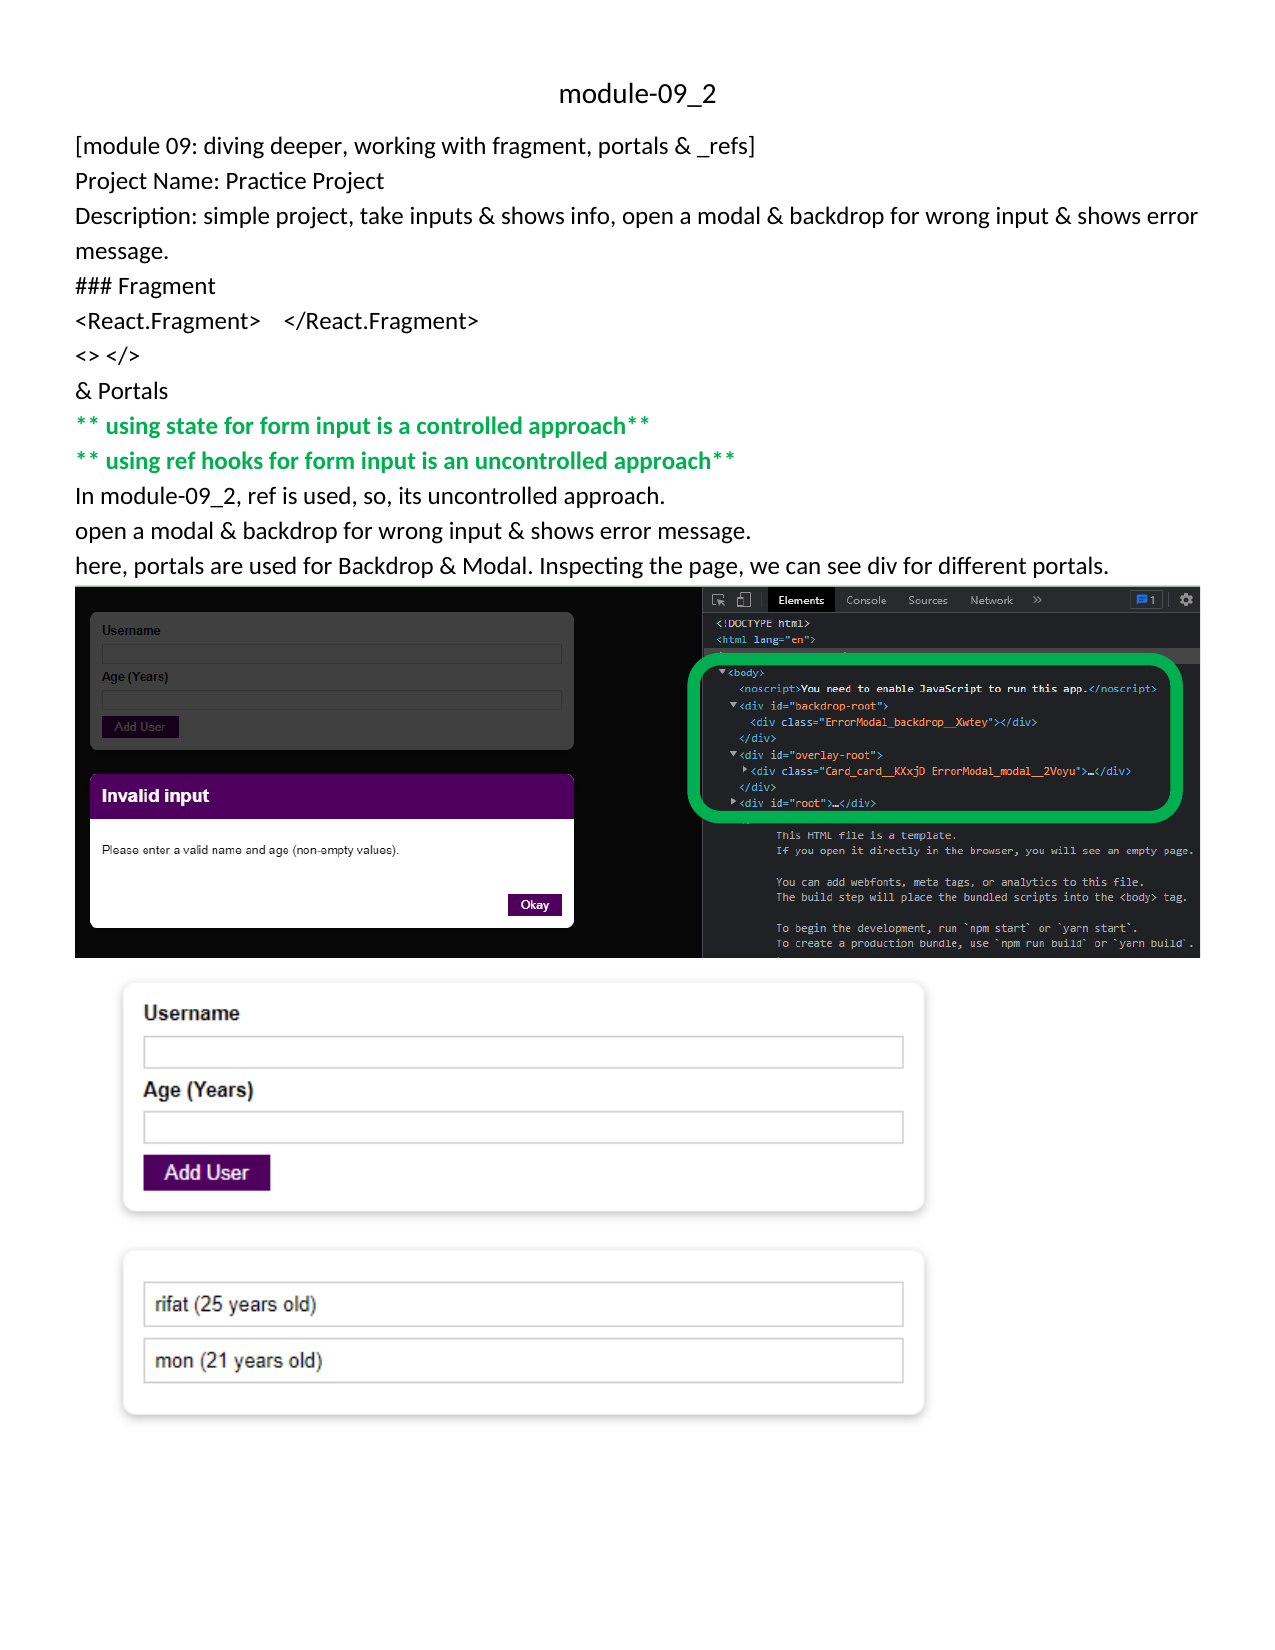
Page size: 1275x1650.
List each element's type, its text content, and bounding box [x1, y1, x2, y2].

text Description: simple project, take inputs & shows info, open a modal & backdrop for wrong input & shows error message. [75, 200, 1200, 266]
text module-09_2 [75, 75, 1200, 111]
picture [75, 585, 1200, 958]
text <React.Fragment> </React.Fragment> [75, 305, 1200, 336]
text ### Fragment [75, 270, 1200, 301]
text ** using state for form input is a controlled approach** [75, 410, 1200, 441]
text In module-09_2, ref is used, so, its uncontrolled approach. open a modal & backdrop for wrong input & shows error message. here, portals are used for Backdrop & Modal. Inspecting the page, we can see div for different portals. [75, 480, 1200, 581]
text ** using ref hooks for form input is an uncontrolled approach** [75, 445, 1200, 476]
text [module 09: diving deeper, working with fragment, portals & _refs] Project Name: Practice Project [75, 130, 1200, 196]
text <> </> [75, 340, 1200, 371]
text & Portals [75, 375, 1200, 406]
picture [75, 961, 976, 1479]
